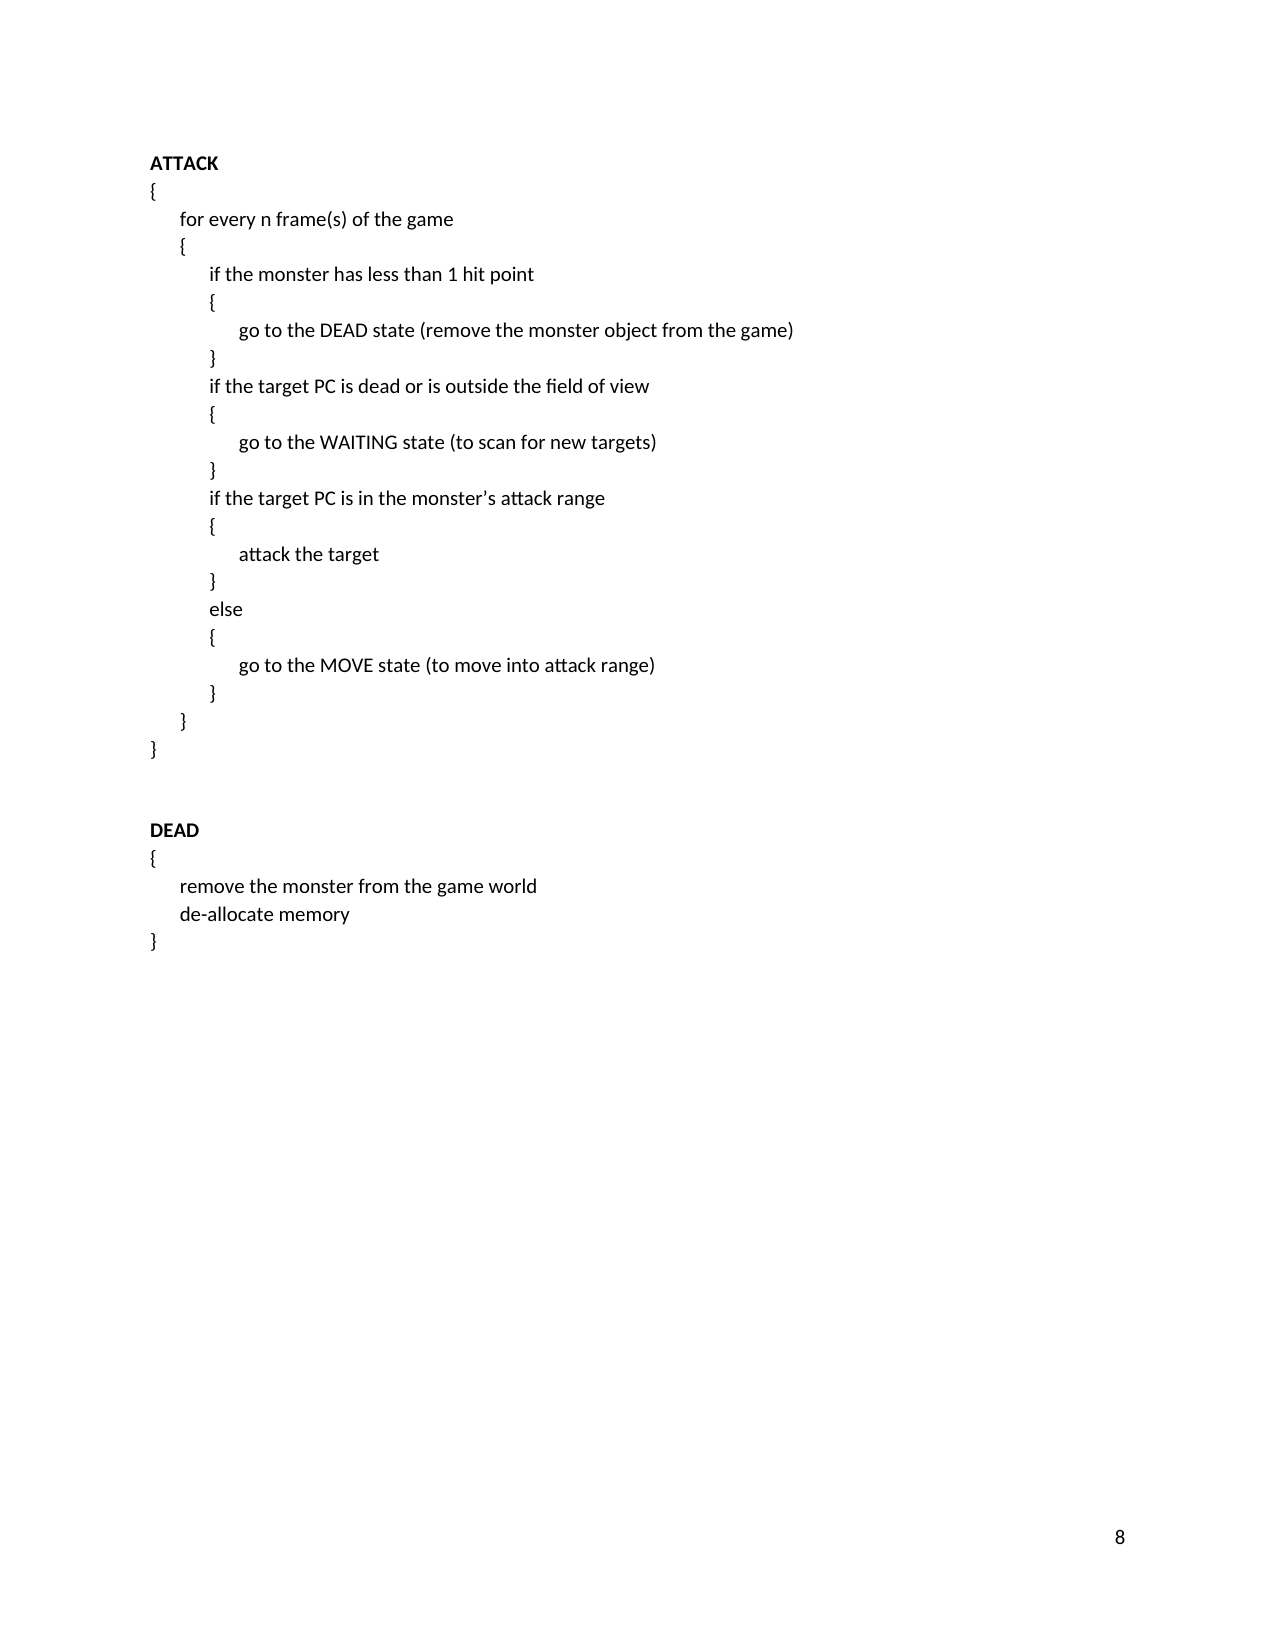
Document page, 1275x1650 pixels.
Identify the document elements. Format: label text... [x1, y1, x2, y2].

text DEAD { remove the monster from the game world de-allocate memory } [150, 817, 1125, 954]
text ATTACK { for every n frame(s) of the game { if the monster has less than 1 hit point { go to the DEAD state (remove the monster object from the game) } if the target PC is dead or is outside the field of view { go to the WAITING state (to scan for new targets) } if the target PC is in the monster’s attack range { attack the target } else { go to the MOVE state (to move into attack range) } } } [150, 150, 1125, 762]
